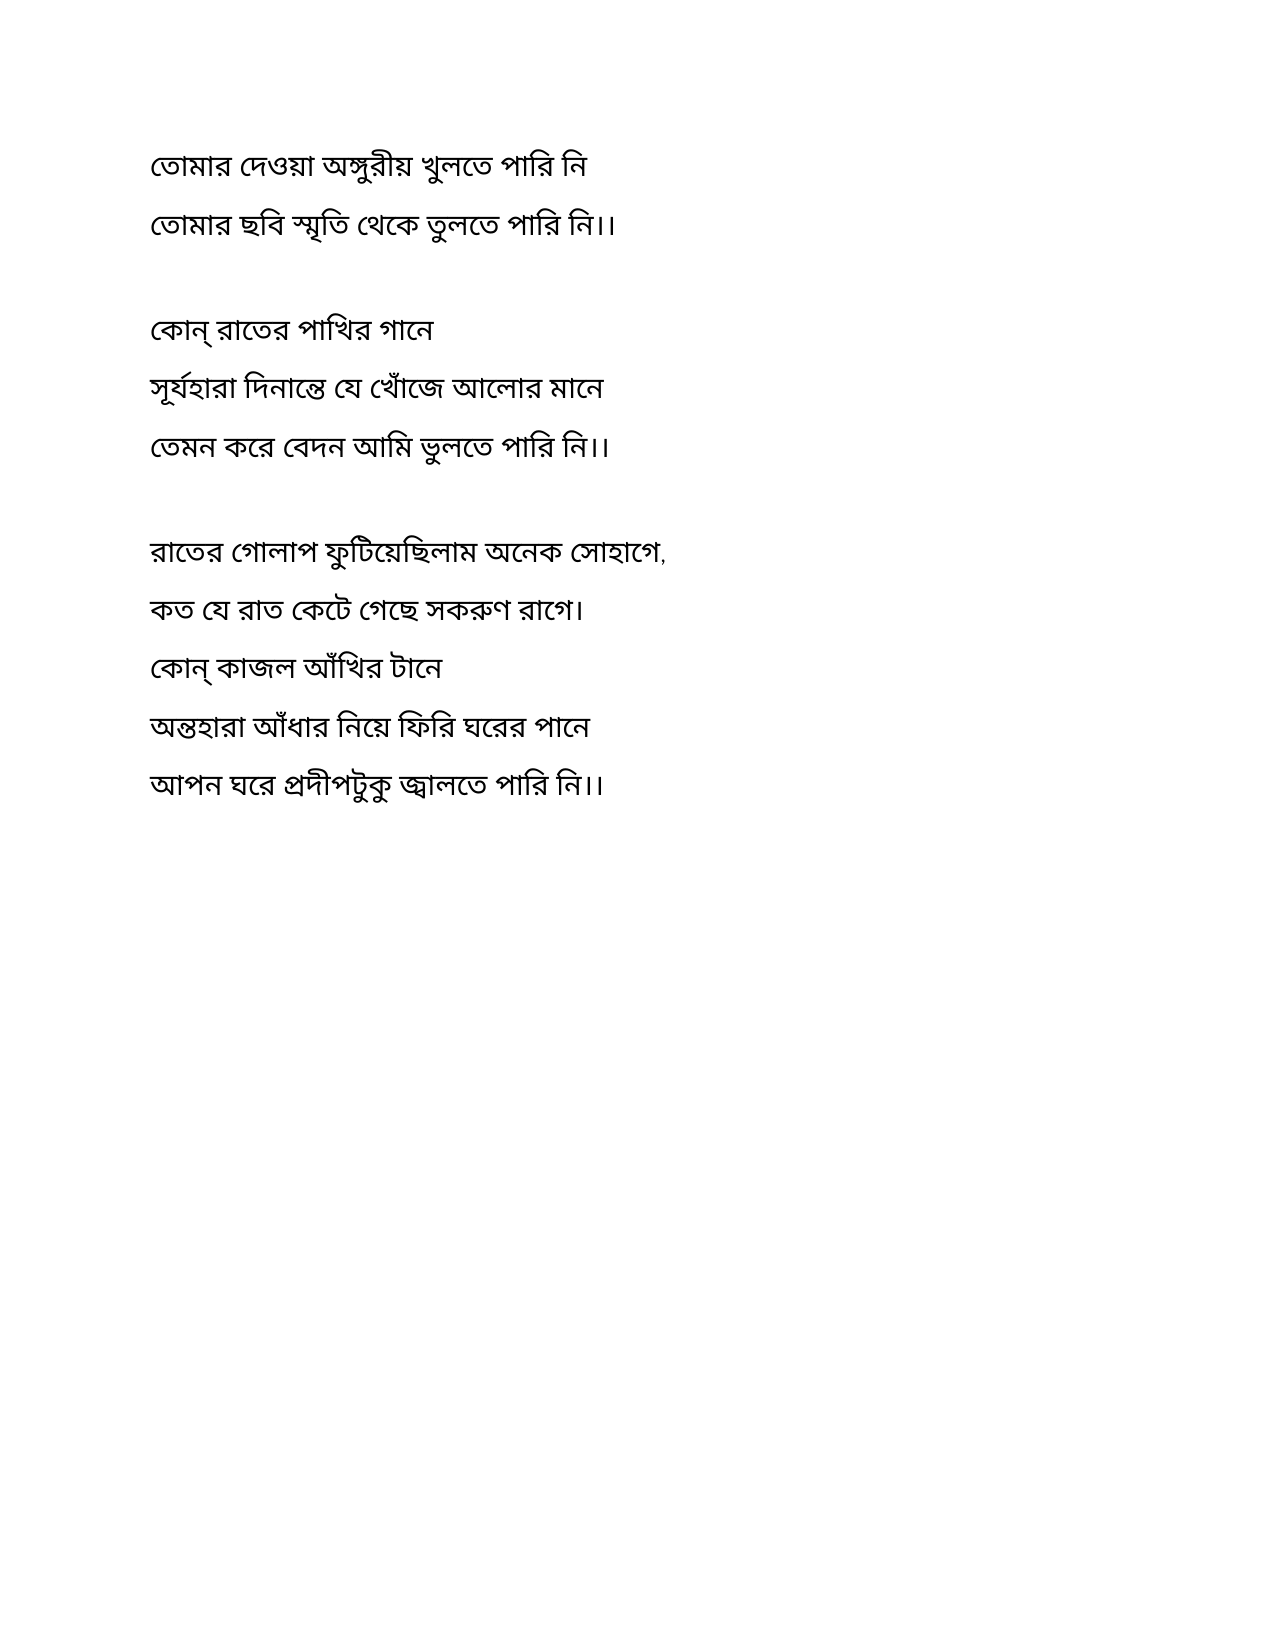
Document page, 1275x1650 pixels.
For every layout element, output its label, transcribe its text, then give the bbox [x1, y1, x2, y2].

text রাতের গোলাপ ফুটিয়েছিলাম অনেক সোহাগে, [150, 535, 1125, 574]
text সূর্যহারা দিনান্তে যে খোঁজে আলোর মানে [150, 372, 1125, 411]
text কোন্ কাজল আঁখির টানে [150, 652, 1125, 691]
text তোমার ছবি স্মৃতি থেকে তুলতে পারি নি।। [150, 208, 1125, 247]
text কত যে রাত কেটে গেছে সকরুণ রাগে। [150, 594, 1125, 632]
text তেমন করে বেদন আমি ভুলতে পারি নি।। [150, 430, 1125, 469]
text অন্তহারা আঁধার নিয়ে ফিরি ঘরের পানে [150, 710, 1125, 749]
text কোন্ রাতের পাখির গানে [150, 313, 1125, 352]
text আপন ঘরে প্রদীপটুকু জ্বালতে পারি নি।। [150, 769, 1125, 807]
text তোমার দেওয়া অঙ্গুরীয় খুলতে পারি নি [150, 150, 1125, 189]
